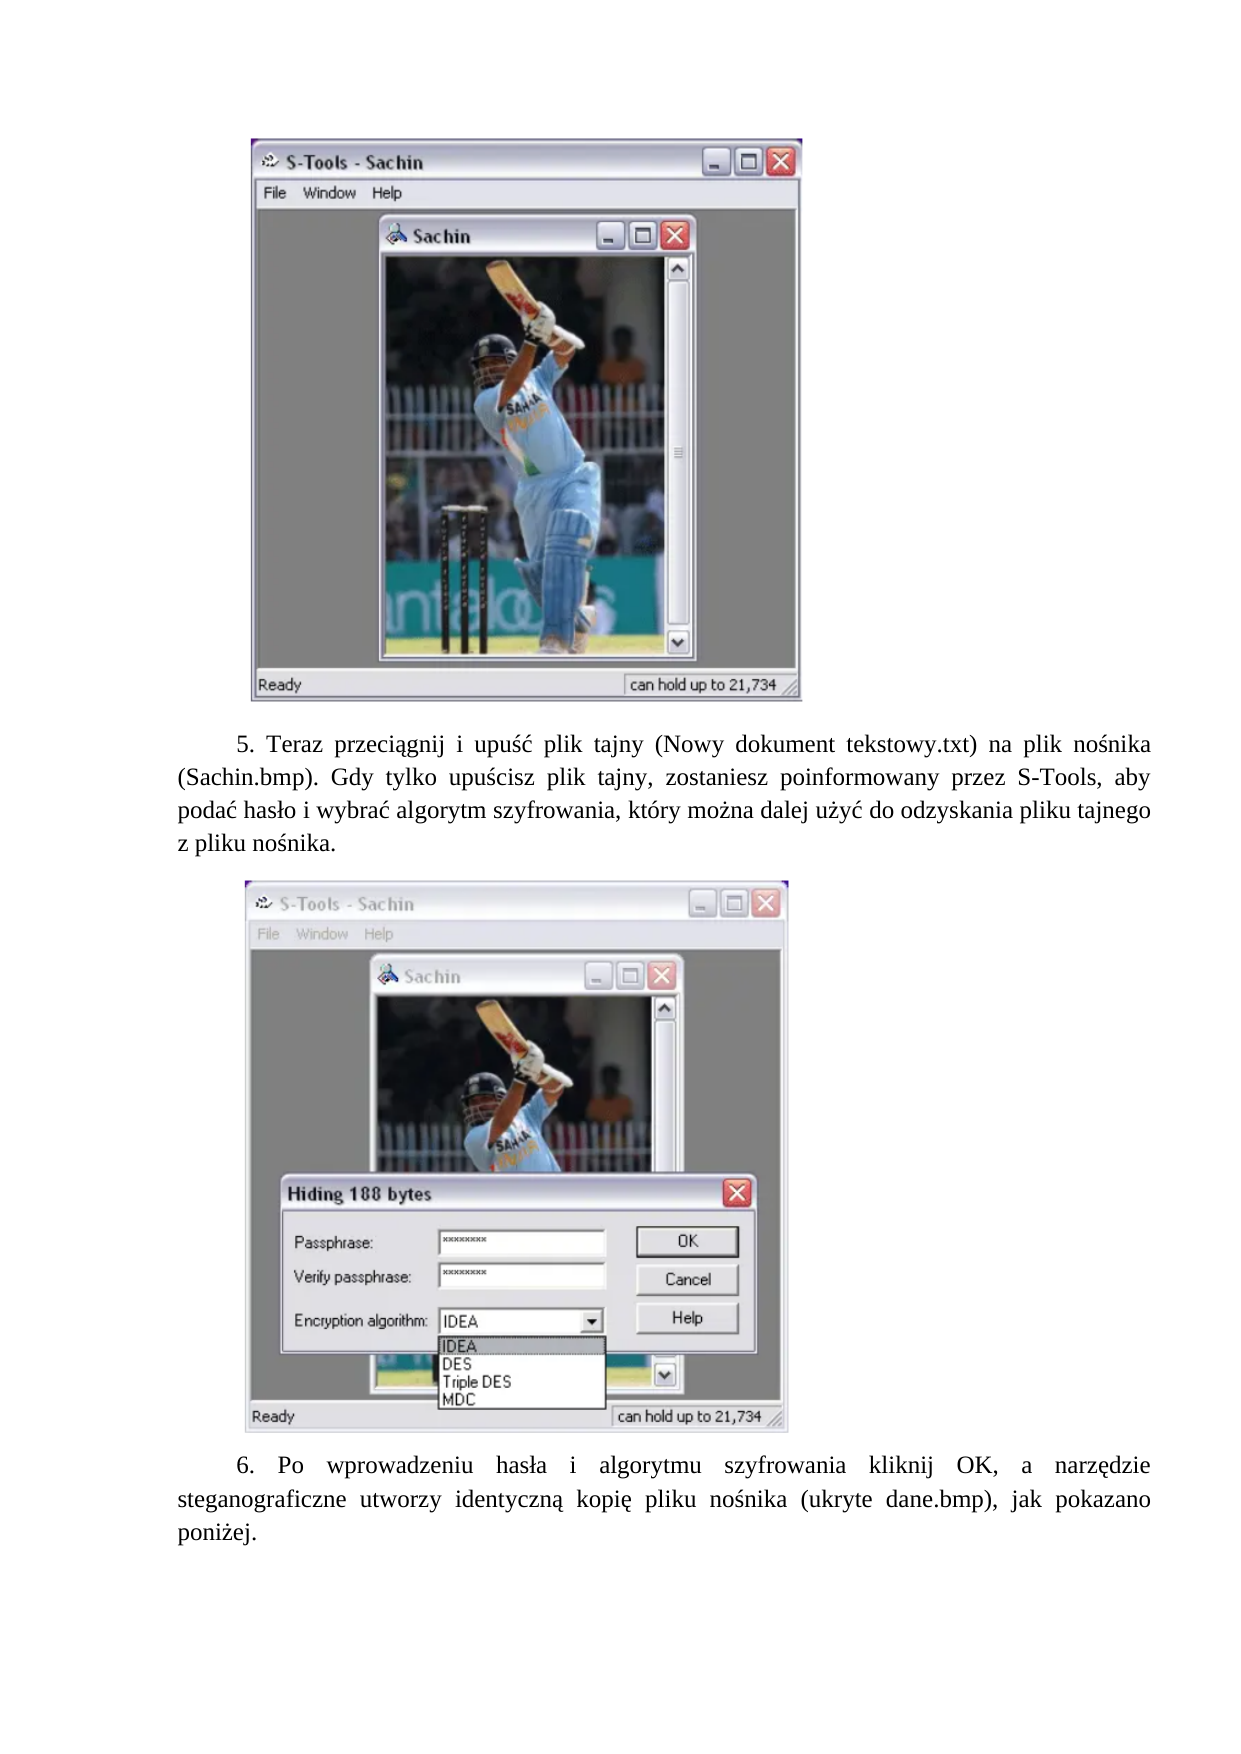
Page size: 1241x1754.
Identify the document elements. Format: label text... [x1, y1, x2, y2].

text 6. Po wprowadzeniu hasła i algorytmu szyfrowania kliknij OK, a narzędzie steganograficzne utworzy identyczną kopię pliku nośnika (ukryte dane.bmp), jak pokazano poniżej. [177, 1451, 1152, 1545]
text 5. Teraz przeciągnij i upuść plik tajny (Nowy dokument tekstowy.txt) na plik nośnika (Sachin.bmp). Gdy tylko upuścisz plik tajny, zostaniesz poinformowany przez S-Tools, aby podać hasło i wybrać algorytm szyfrowania, który można dalej użyć do odzyskania pliku tajnego z pliku nośnika. [177, 729, 1152, 857]
picture [236, 860, 805, 1447]
picture [236, 118, 823, 725]
